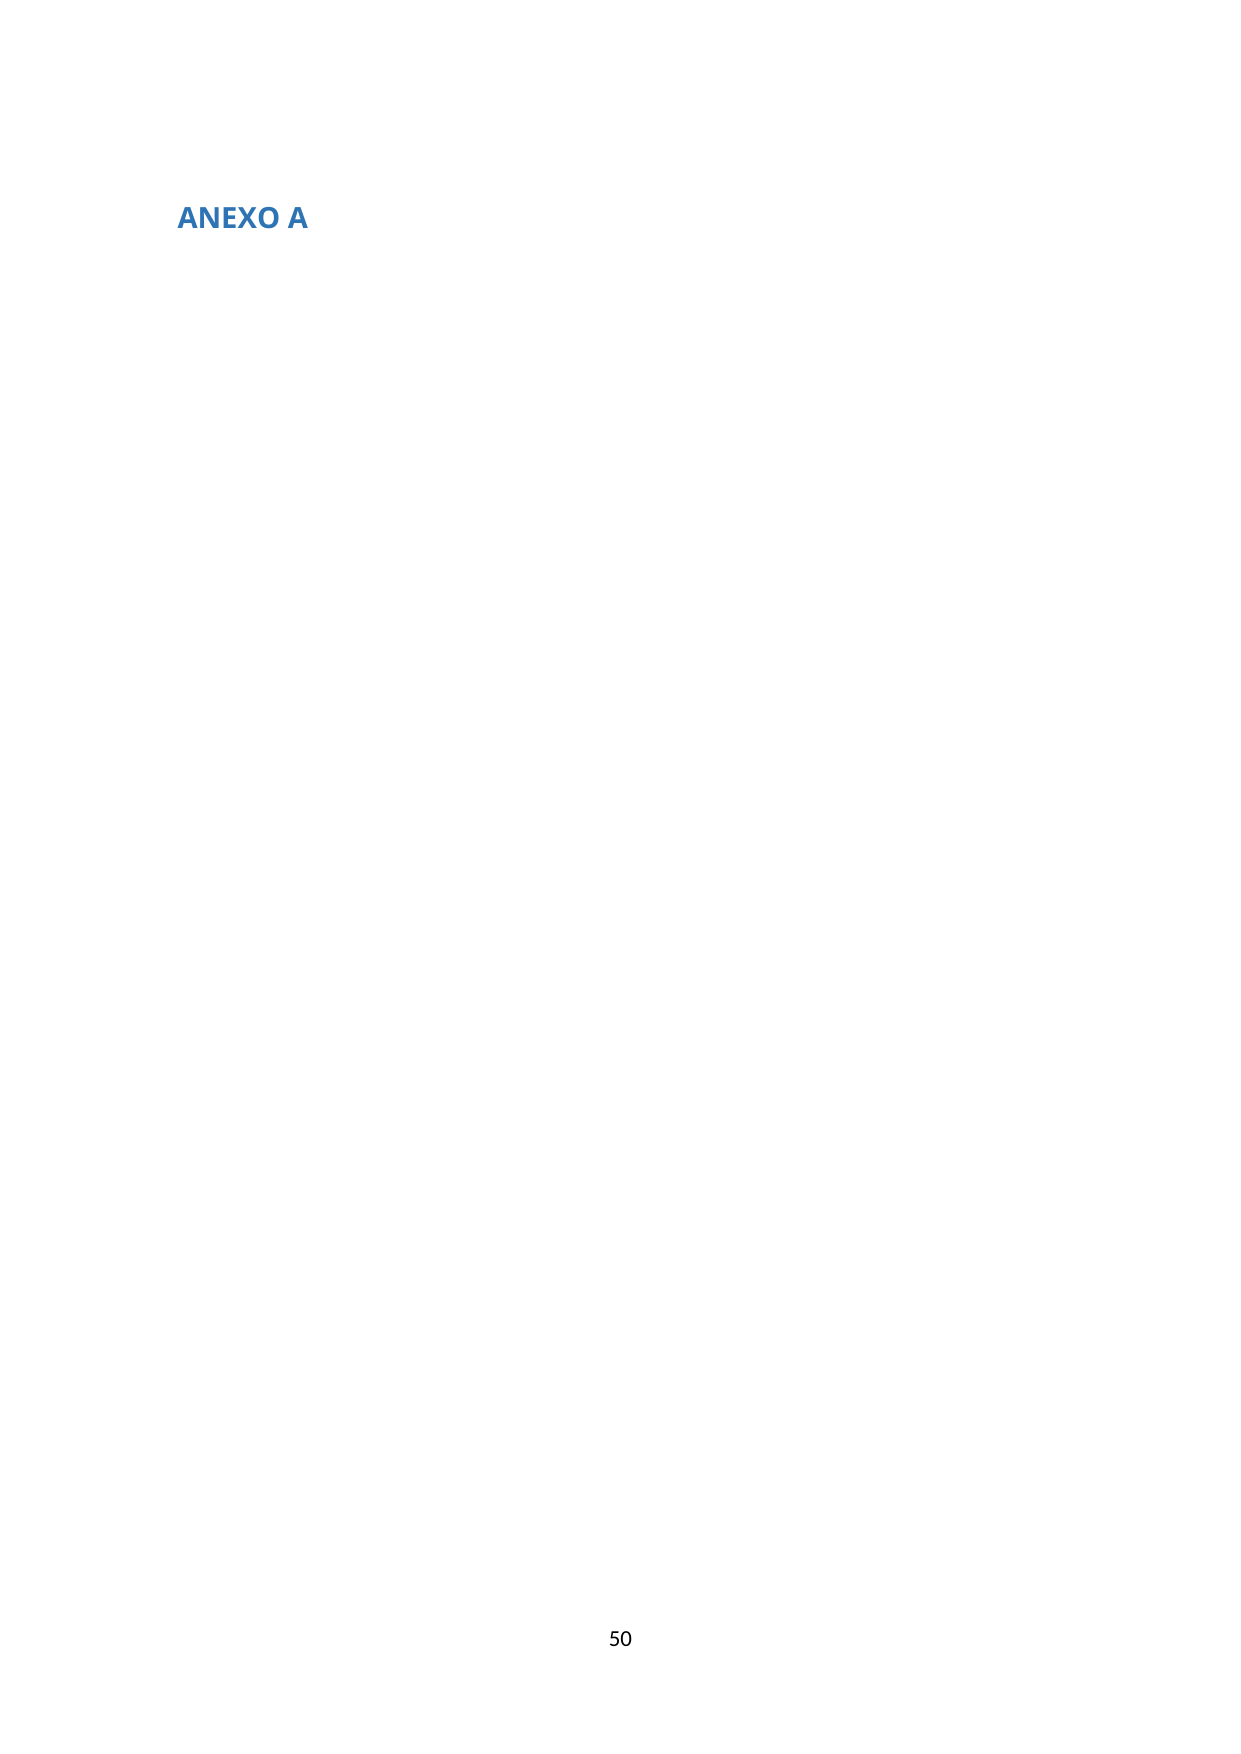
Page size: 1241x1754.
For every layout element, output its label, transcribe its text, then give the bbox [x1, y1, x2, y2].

subtitle ANEXO A [177, 198, 1063, 237]
